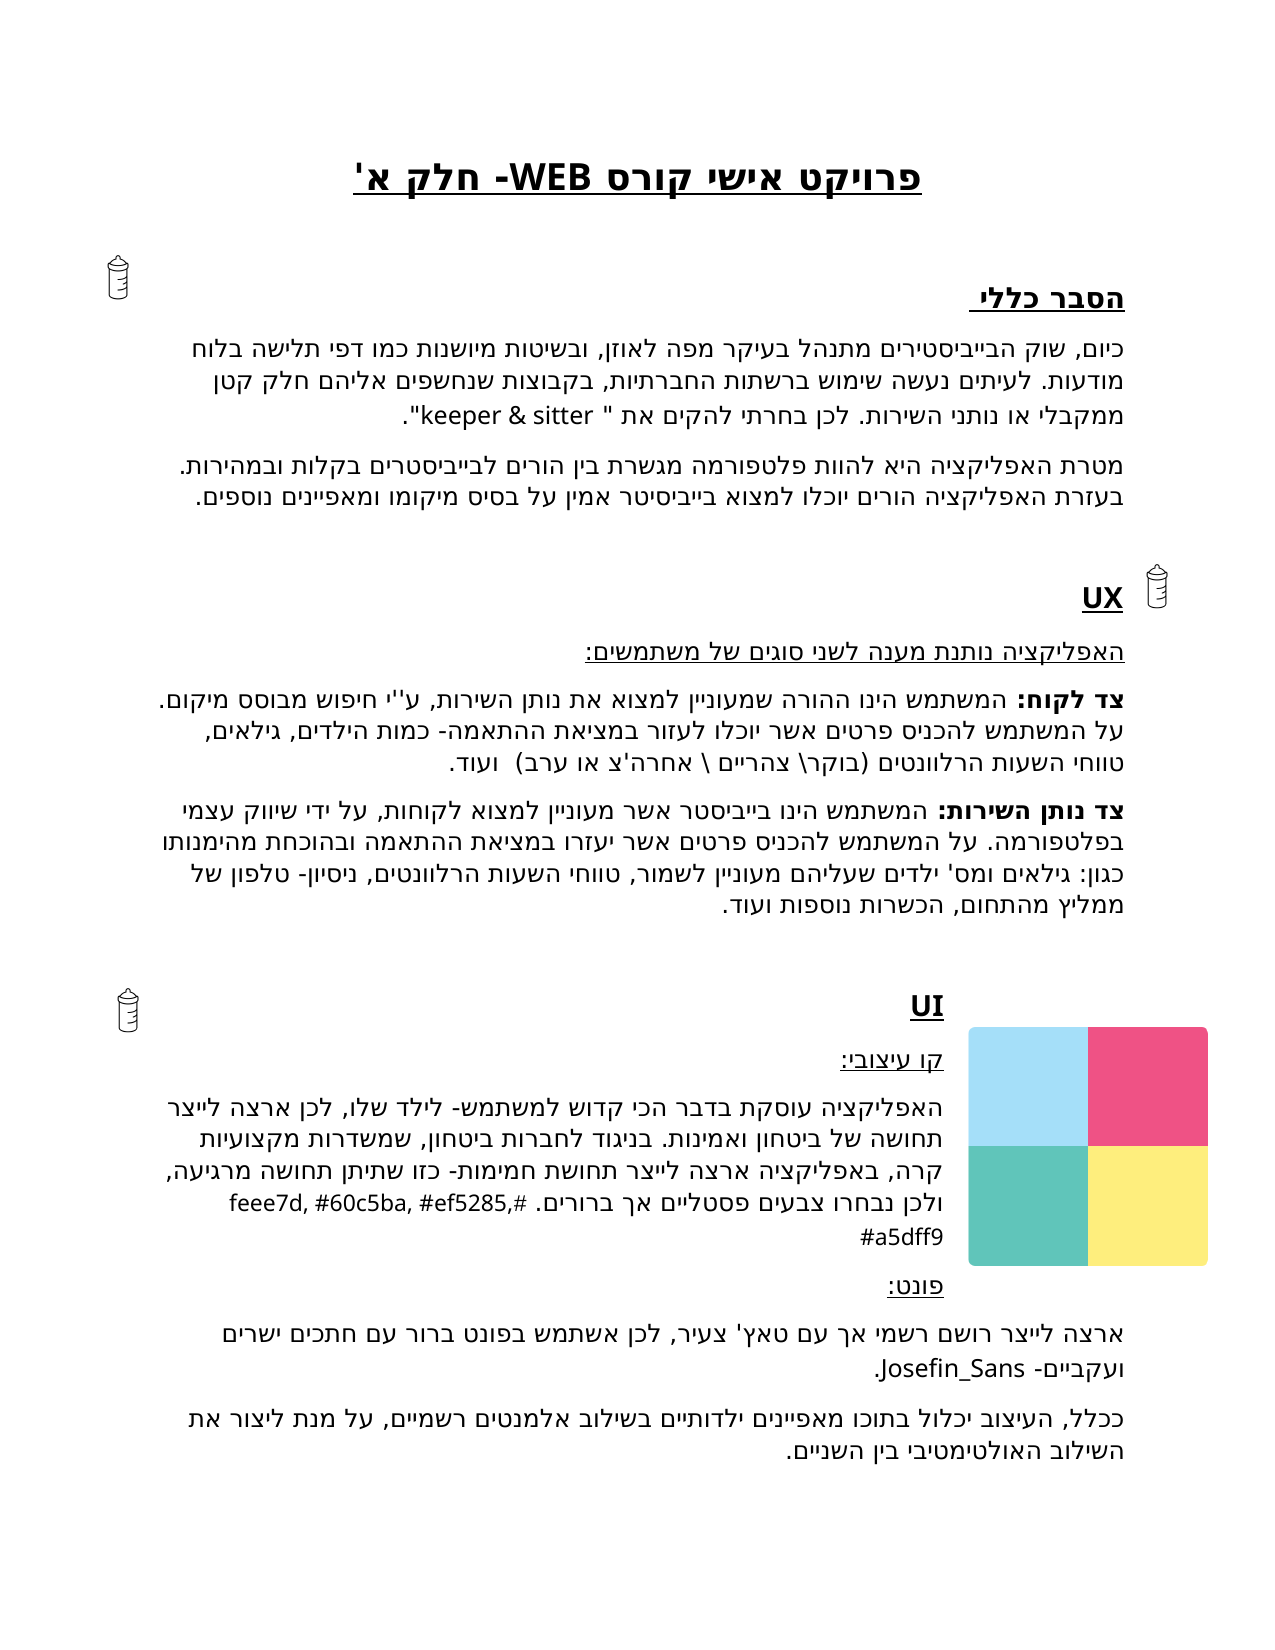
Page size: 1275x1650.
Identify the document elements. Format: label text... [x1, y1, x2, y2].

text האפליקציה עוסקת בדבר הכי קדוש למשתמש- לילד שלו, לכן ארצה לייצר תחושה של ביטחון ואמינות. בניגוד לחברות ביטחון, שמשדרות מקצועיות קרה, באפליקציה ארצה לייצר תחושת חמימות- כזו שתיתן תחושה מרגיעה, ולכן נבחרו צבעים פסטליים אך ברורים. #feee7d, #60c5ba, #ef5285, #a5dff9 [150, 1093, 961, 1252]
text ככלל, העיצוב יכלול בתוכו מאפיינים ילדותיים בשילוב אלמנטים רשמיים, על מנת ליצור את השילוב האולטימטיבי בין השניים. [150, 1404, 1125, 1465]
text כיום, שוק הבייביסטירים מתנהל בעיקר מפה לאוזן, ובשיטות מיושנות כמו דפי תלישה בלוח מודעות. לעיתים נעשה שימוש ברשתות החברתיות, בקבוצות שנחשפים אליהם חלק קטן ממקבלי או נותני השירות. לכן בחרתי להקים את " keeper & sitter". [150, 334, 1125, 432]
picture [961, 1019, 1208, 1273]
text קו עיצובי: [150, 1045, 961, 1074]
text צד לקוח: המשתמש הינו ההורה שמעוניין למצוא את נותן השירות, ע''י חיפוש מבוסס מיקום. על המשתמש להכניס פרטים אשר יוכלו לעזור במציאת ההתאמה- כמות הילדים, גילאים, טווחי השעות הרלוונטים (בוקר\ צהריים \ אחרה'צ או ערב) ועוד. [150, 685, 1125, 777]
text פרויקט אישי קורס WEB- חלק א' [150, 150, 1125, 201]
picture [1141, 561, 1170, 609]
text UX [150, 577, 1125, 617]
text מטרת האפליקציה היא להוות פלטפורמה מגשרת בין הורים לבייביסטרים בקלות ובמהירות. בעזרת האפליקציה הורים יוכלו למצוא בייביסיטר אמין על בסיס מיקומו ומאפיינים נוספים. [150, 451, 1125, 512]
text הסבר כללי [150, 281, 1125, 315]
text ארצה לייצר רושם רשמי אך עם טאץ' צעיר, לכן אשתמש בפונט ברור עם חתכים ישרים ועקביים- Josefin_Sans. [150, 1320, 1125, 1385]
text האפליקציה נותנת מענה לשני סוגים של משתמשים: [150, 637, 1125, 666]
picture [112, 985, 141, 1033]
text צד נותן השירות: המשתמש הינו בייביסטר אשר מעוניין למצוא לקוחות, על ידי שיווק עצמי בפלטפורמה. על המשתמש להכניס פרטים אשר יעזרו במציאת ההתאמה ובהוכחת מהימנותו כגון: גילאים ומס' ילדים שעליהם מעוניין לשמור, טווחי השעות הרלוונטים, ניסיון- טלפון של ממליץ מהתחום, הכשרות נוספות ועוד. [150, 796, 1125, 919]
picture [103, 252, 132, 300]
text פונט: [150, 1272, 1125, 1301]
text UI [150, 985, 1125, 1025]
